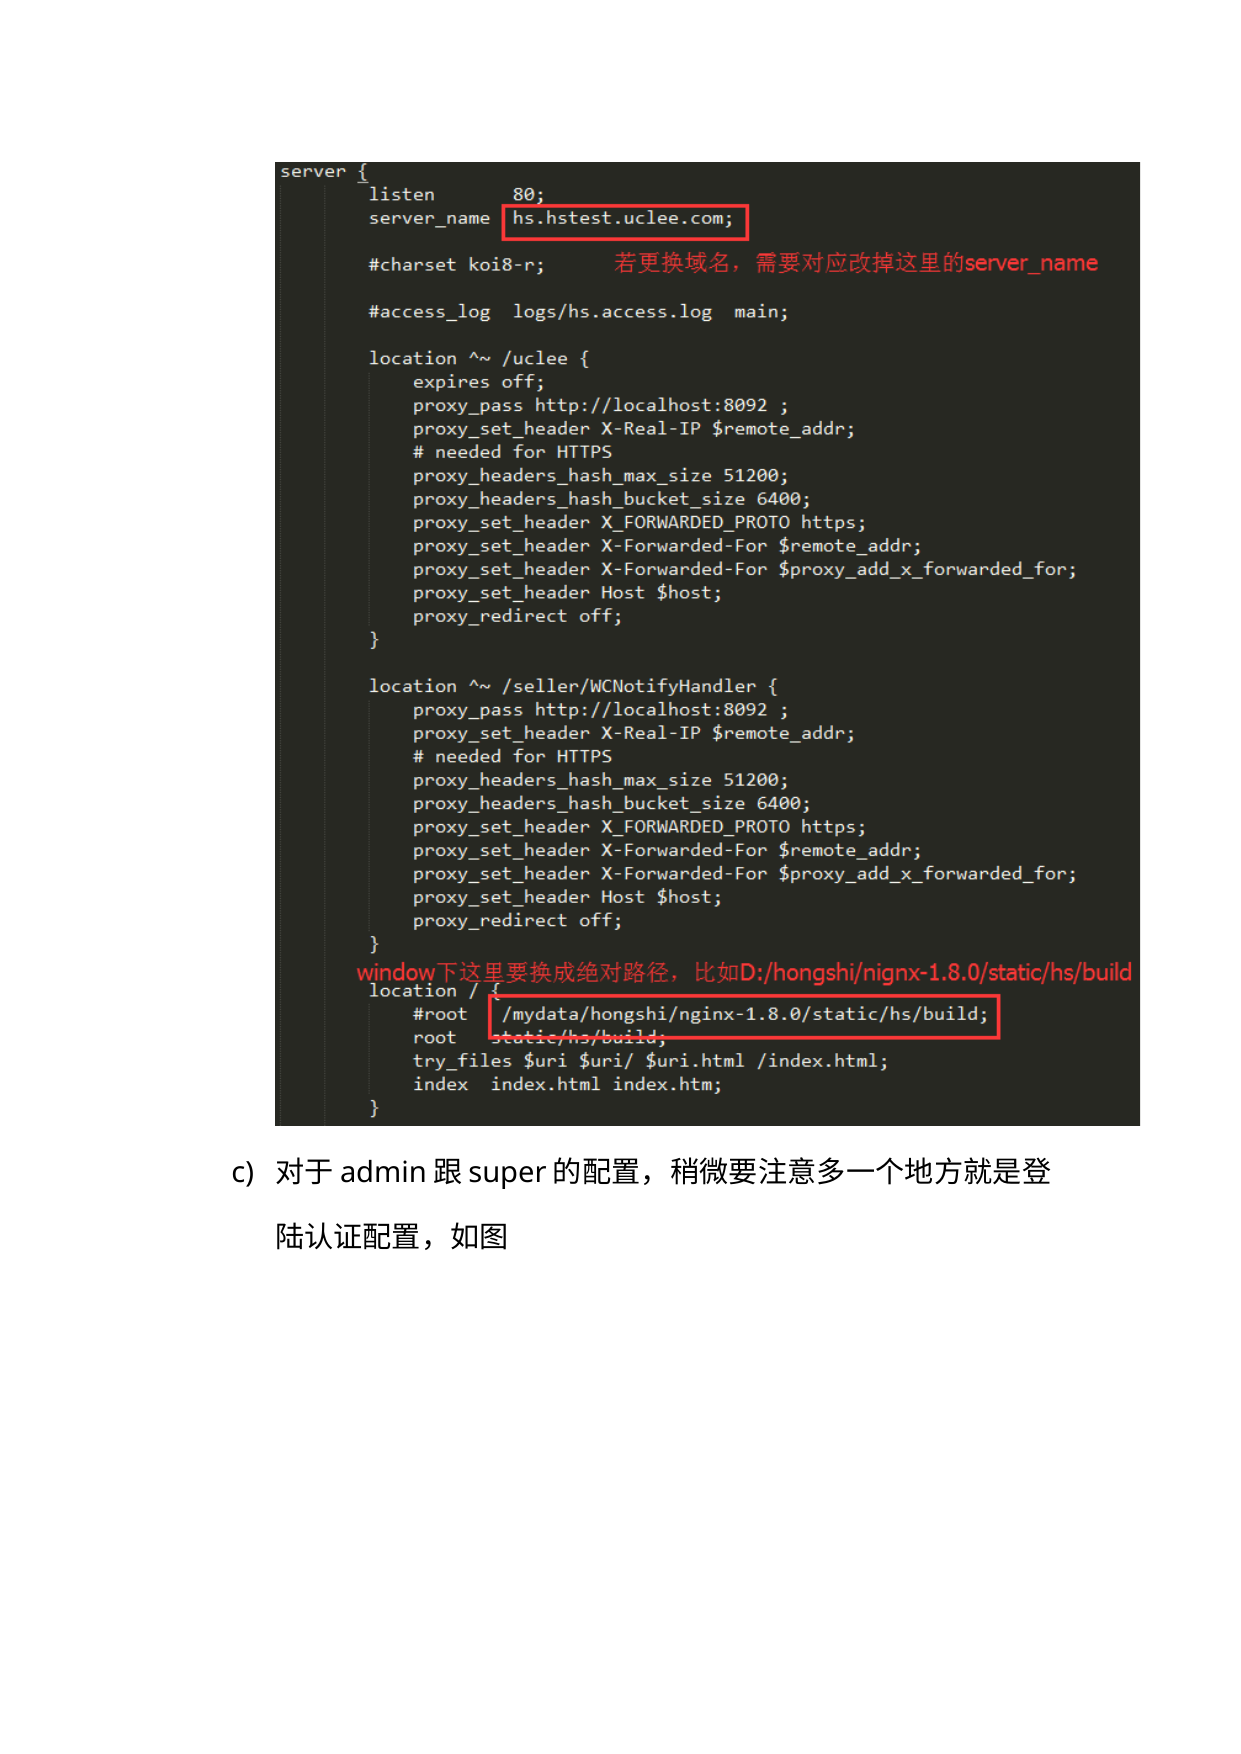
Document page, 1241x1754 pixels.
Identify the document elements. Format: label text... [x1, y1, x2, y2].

list 对于admin跟super的配置，稍微要注意多一个地方就是登陆认证配置，如图 [231, 1137, 1053, 1267]
picture [275, 162, 1141, 1126]
